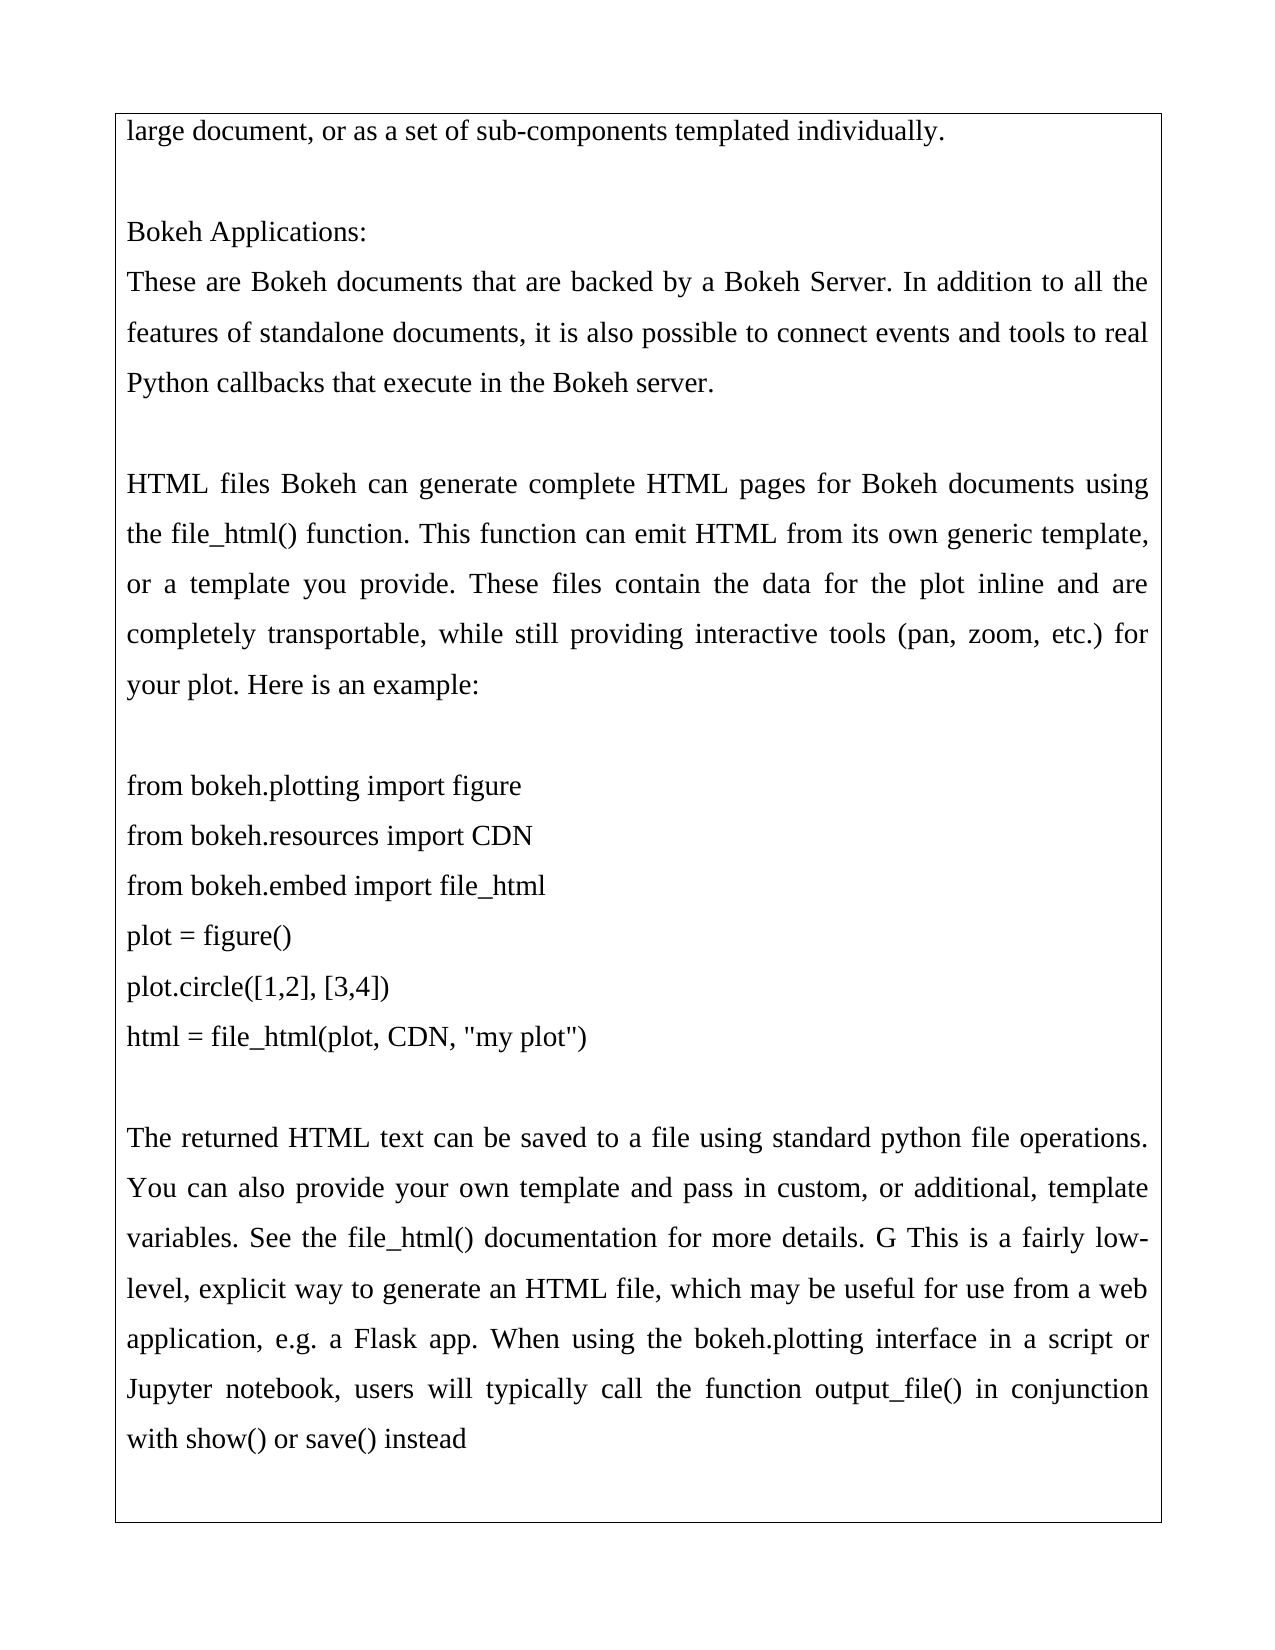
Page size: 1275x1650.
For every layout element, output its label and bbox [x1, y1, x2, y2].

table_cell [116, 114, 1161, 1522]
